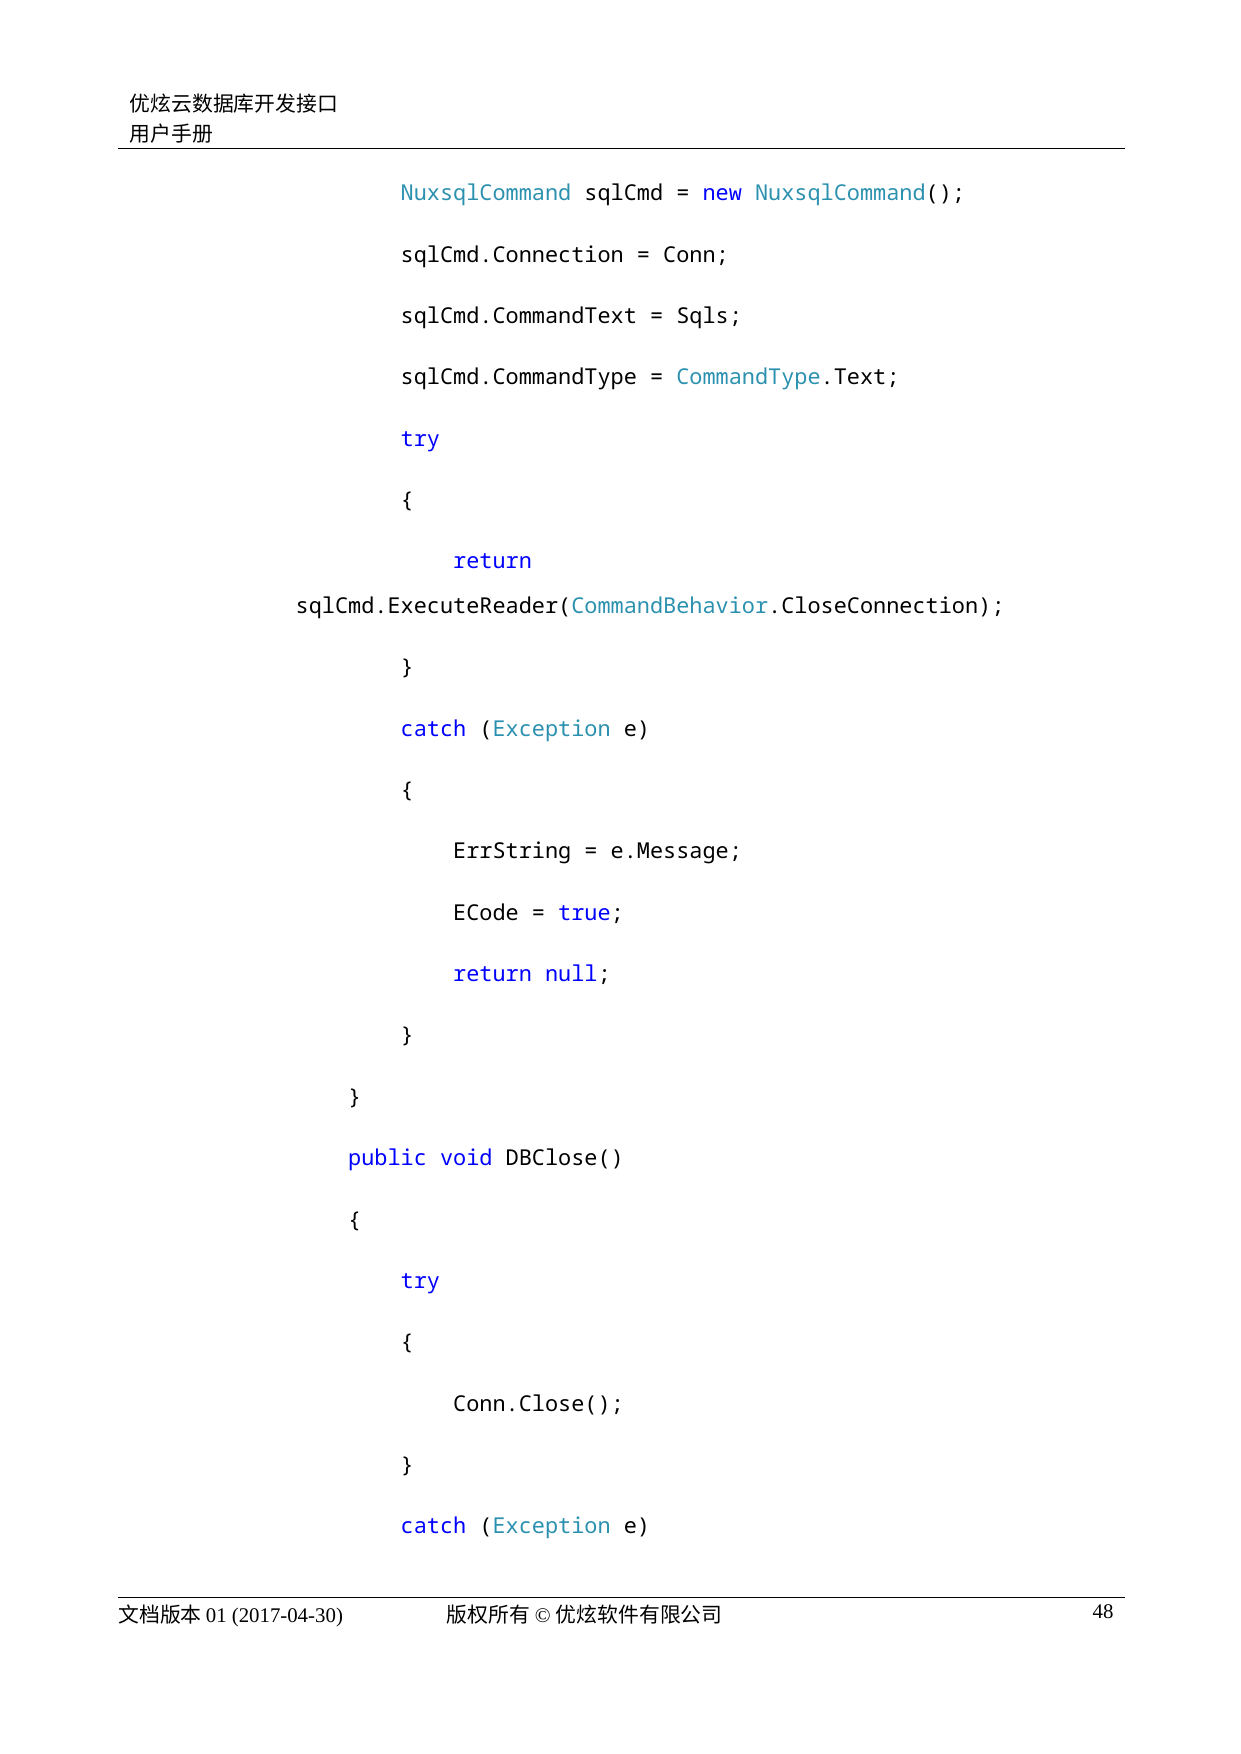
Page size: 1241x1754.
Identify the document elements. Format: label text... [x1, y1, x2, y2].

text { [295, 484, 1122, 514]
text ErrString = e.Message; [295, 835, 1122, 865]
text return null; [295, 958, 1122, 988]
text } [295, 1449, 1122, 1479]
text try [295, 1265, 1122, 1295]
text catch (Exception e) [295, 1510, 1122, 1540]
text { [295, 774, 1122, 804]
text sqlCmd.Connection = Conn; [295, 238, 1122, 268]
text NuxsqlCommand sqlCmd = new NuxsqlCommand(); [295, 177, 1122, 207]
text ECode = true; [295, 897, 1122, 927]
text Conn.Close(); [295, 1388, 1122, 1417]
text } [295, 1081, 1122, 1111]
text { [295, 1203, 1122, 1233]
text sqlCmd.CommandType = CommandType.Text; [295, 361, 1122, 391]
text } [295, 651, 1122, 681]
text public void DBClose() [295, 1142, 1122, 1172]
text catch (Exception e) [295, 713, 1122, 742]
text try [295, 423, 1122, 452]
text sqlCmd.CommandText = Sqls; [295, 300, 1122, 330]
text return sqlCmd.ExecuteReader(CommandBehavior.CloseConnection); [295, 545, 1122, 620]
text { [295, 1326, 1122, 1356]
text } [295, 1019, 1122, 1049]
